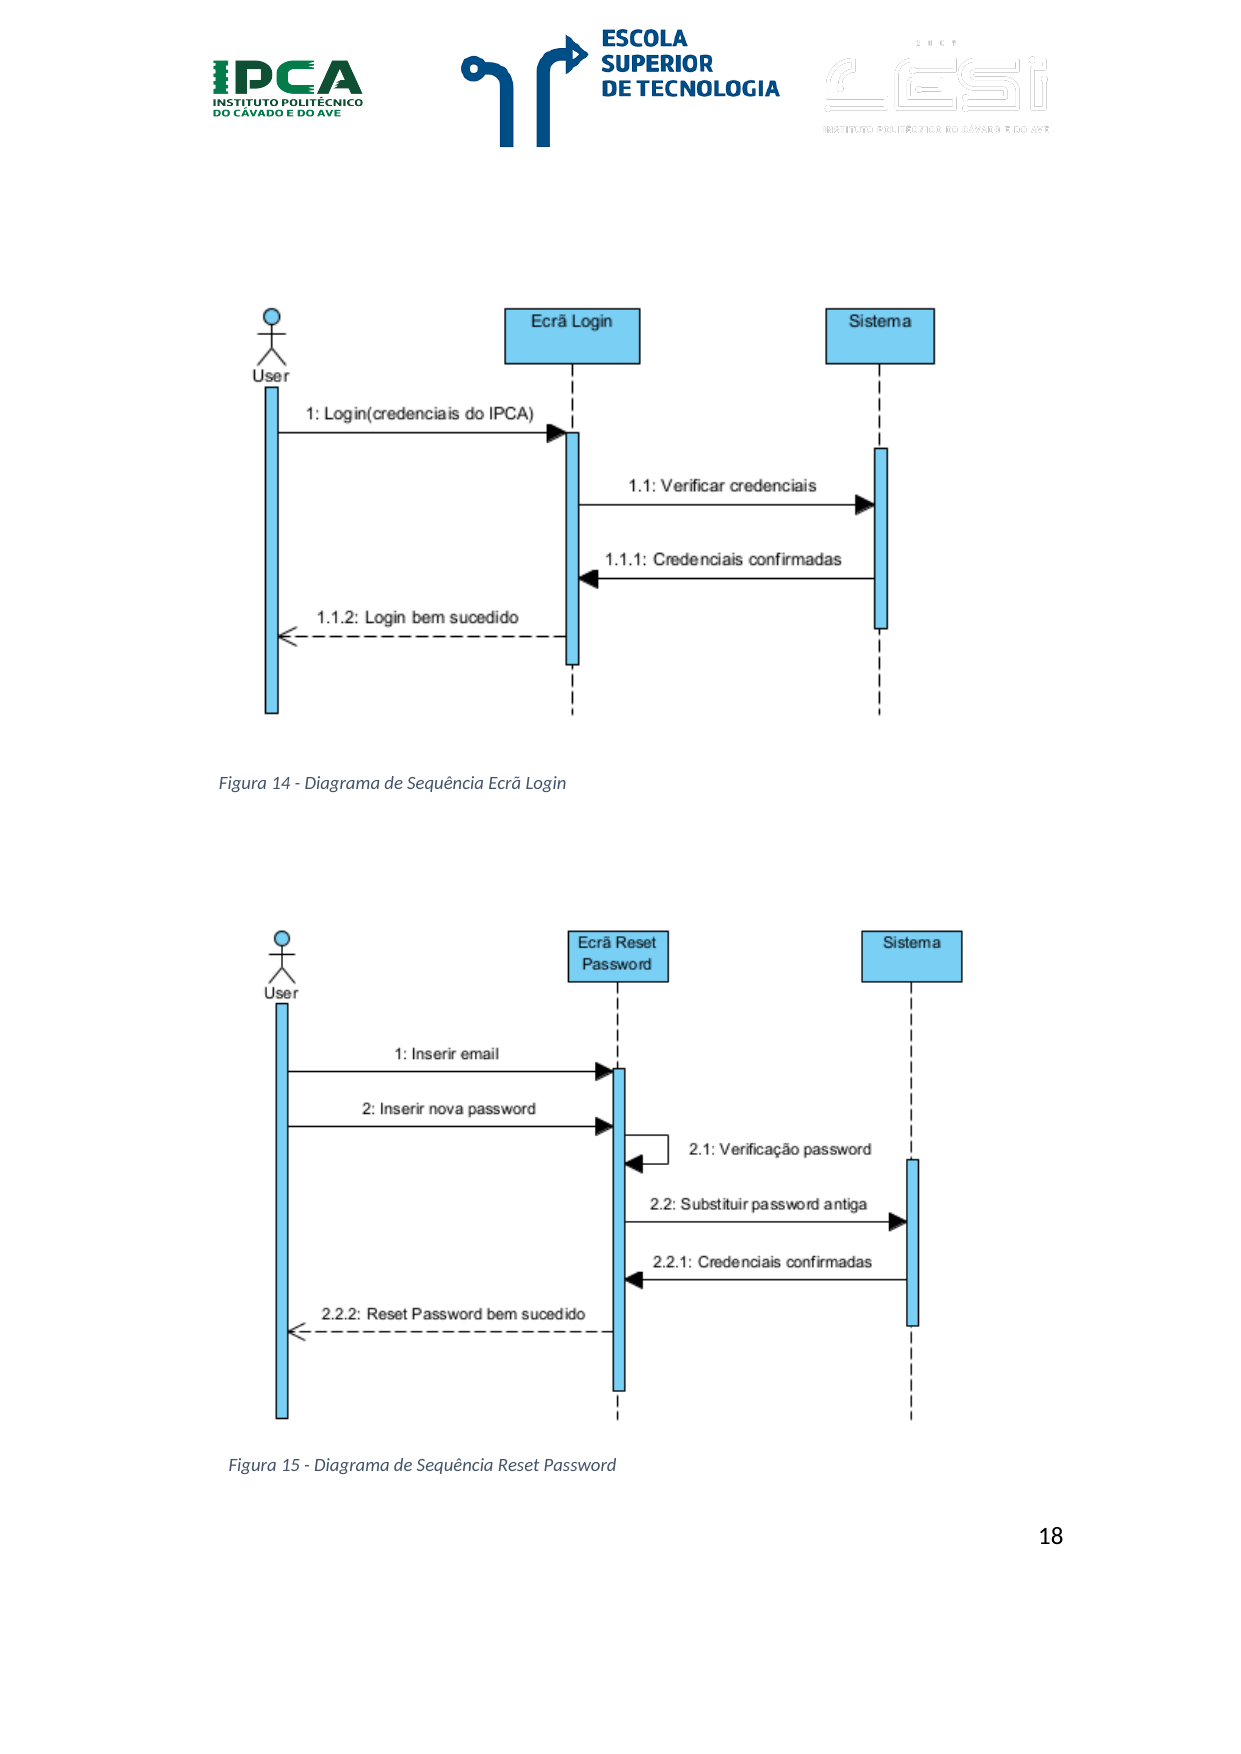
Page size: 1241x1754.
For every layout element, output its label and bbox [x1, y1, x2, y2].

picture [177, 29, 399, 148]
picture [218, 288, 1023, 763]
picture [456, 29, 784, 148]
picture [228, 912, 1012, 1444]
picture [806, 29, 1063, 148]
